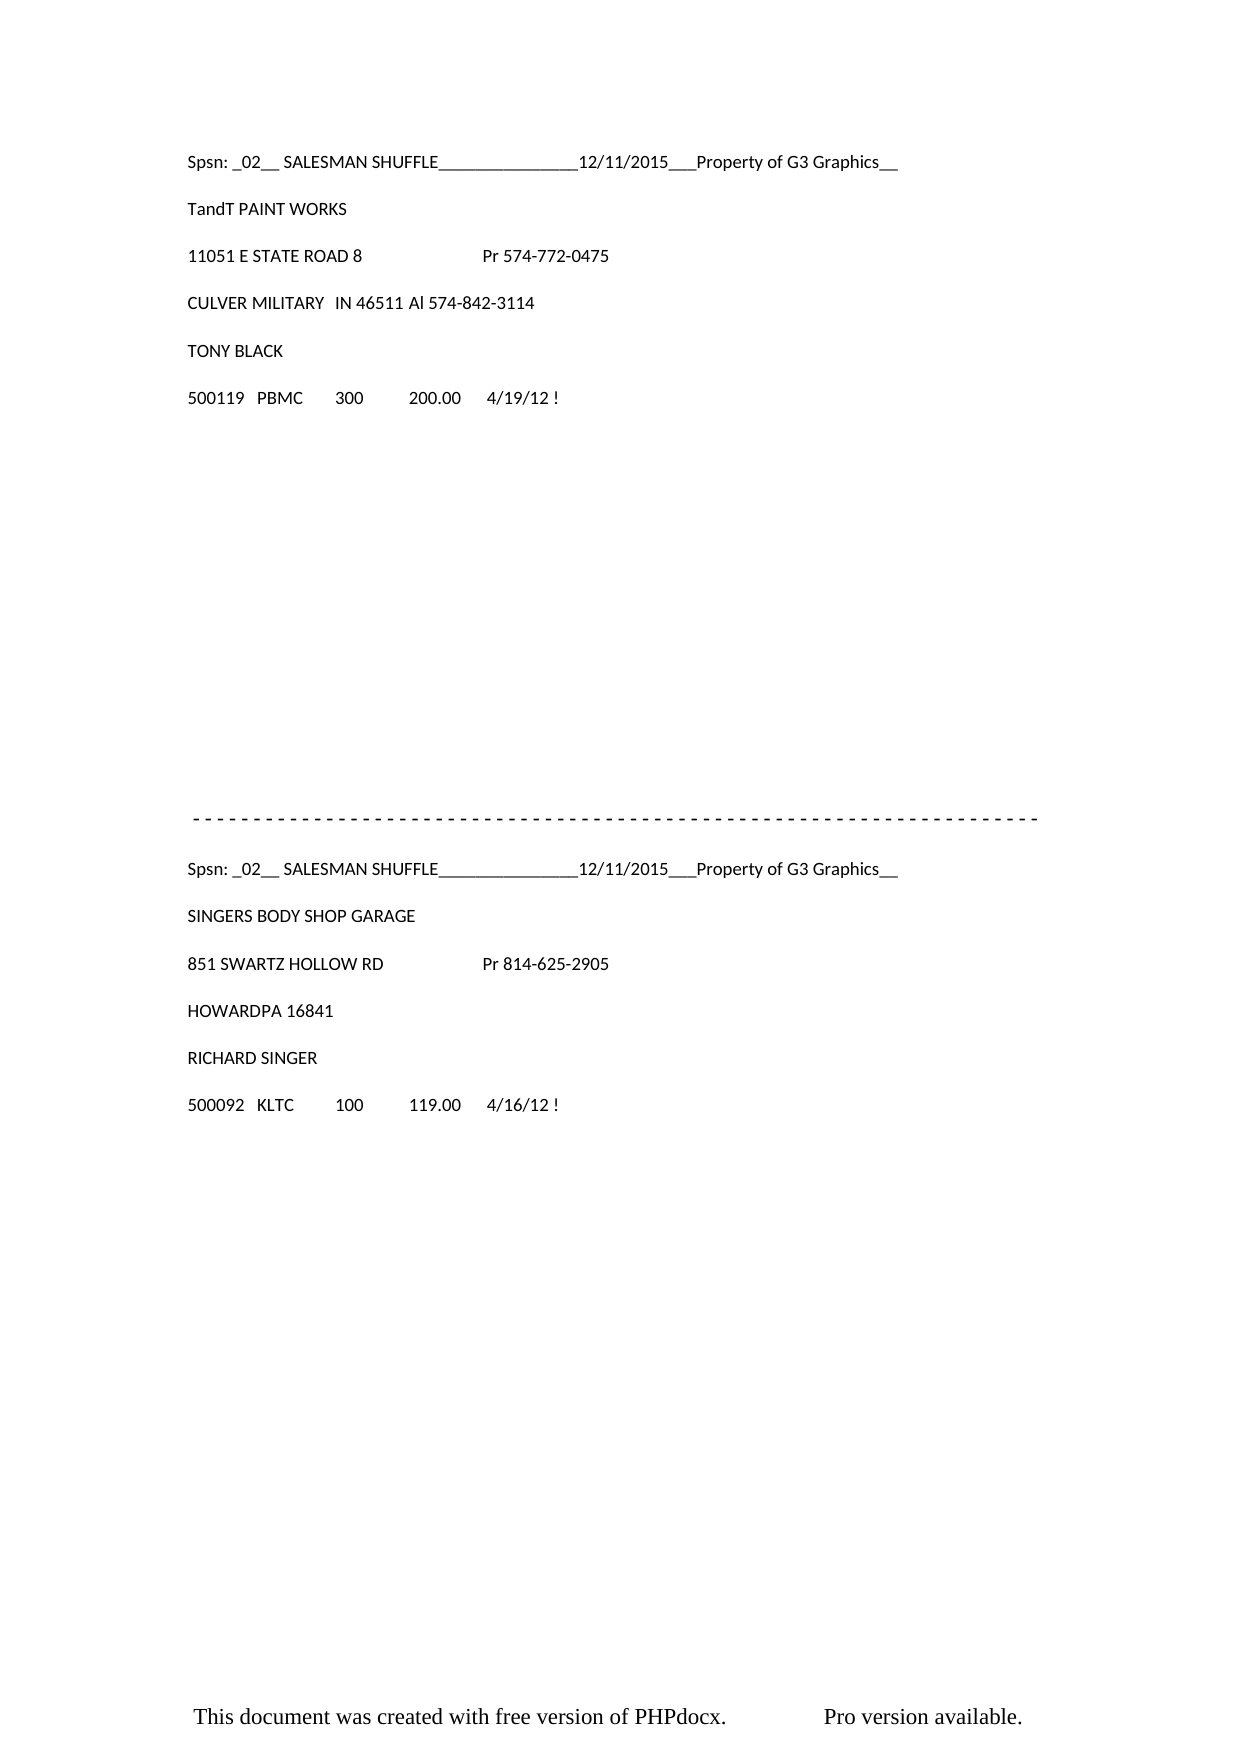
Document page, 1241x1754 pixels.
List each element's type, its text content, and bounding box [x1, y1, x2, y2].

text - - - - - - - - - - - - - - - - - - - - - - - - - - - - - - - - - - - - - - - - - - - - - - - - - - - - - - - - - - - - - - - - - - - - - - [187, 804, 1053, 832]
text TONY BLACK [187, 339, 1053, 362]
text HOWARD PA 16841 [187, 999, 1053, 1022]
text TandT PAINT WORKS [187, 197, 1053, 220]
text SINGERS BODY SHOP GARAGE [187, 904, 1053, 927]
text 500092 KLTC 100 119.00 4/16/12 ! [187, 1093, 1053, 1116]
text CULVER MILITARY IN 46511 Al 574-842-3114 [187, 292, 1053, 314]
text Spsn: _02__ SALESMAN SHUFFLE_______________12/11/2015___Property of G3 Graphics__ [187, 857, 1053, 880]
text 851 SWARTZ HOLLOW RD Pr 814-625-2905 [187, 952, 1053, 974]
text Spsn: _02__ SALESMAN SHUFFLE_______________12/11/2015___Property of G3 Graphics__ [187, 150, 1053, 173]
text RICHARD SINGER [187, 1046, 1053, 1069]
text 11051 E STATE ROAD 8 Pr 574-772-0475 [187, 244, 1053, 267]
text 500119 PBMC 300 200.00 4/19/12 ! [187, 386, 1053, 409]
